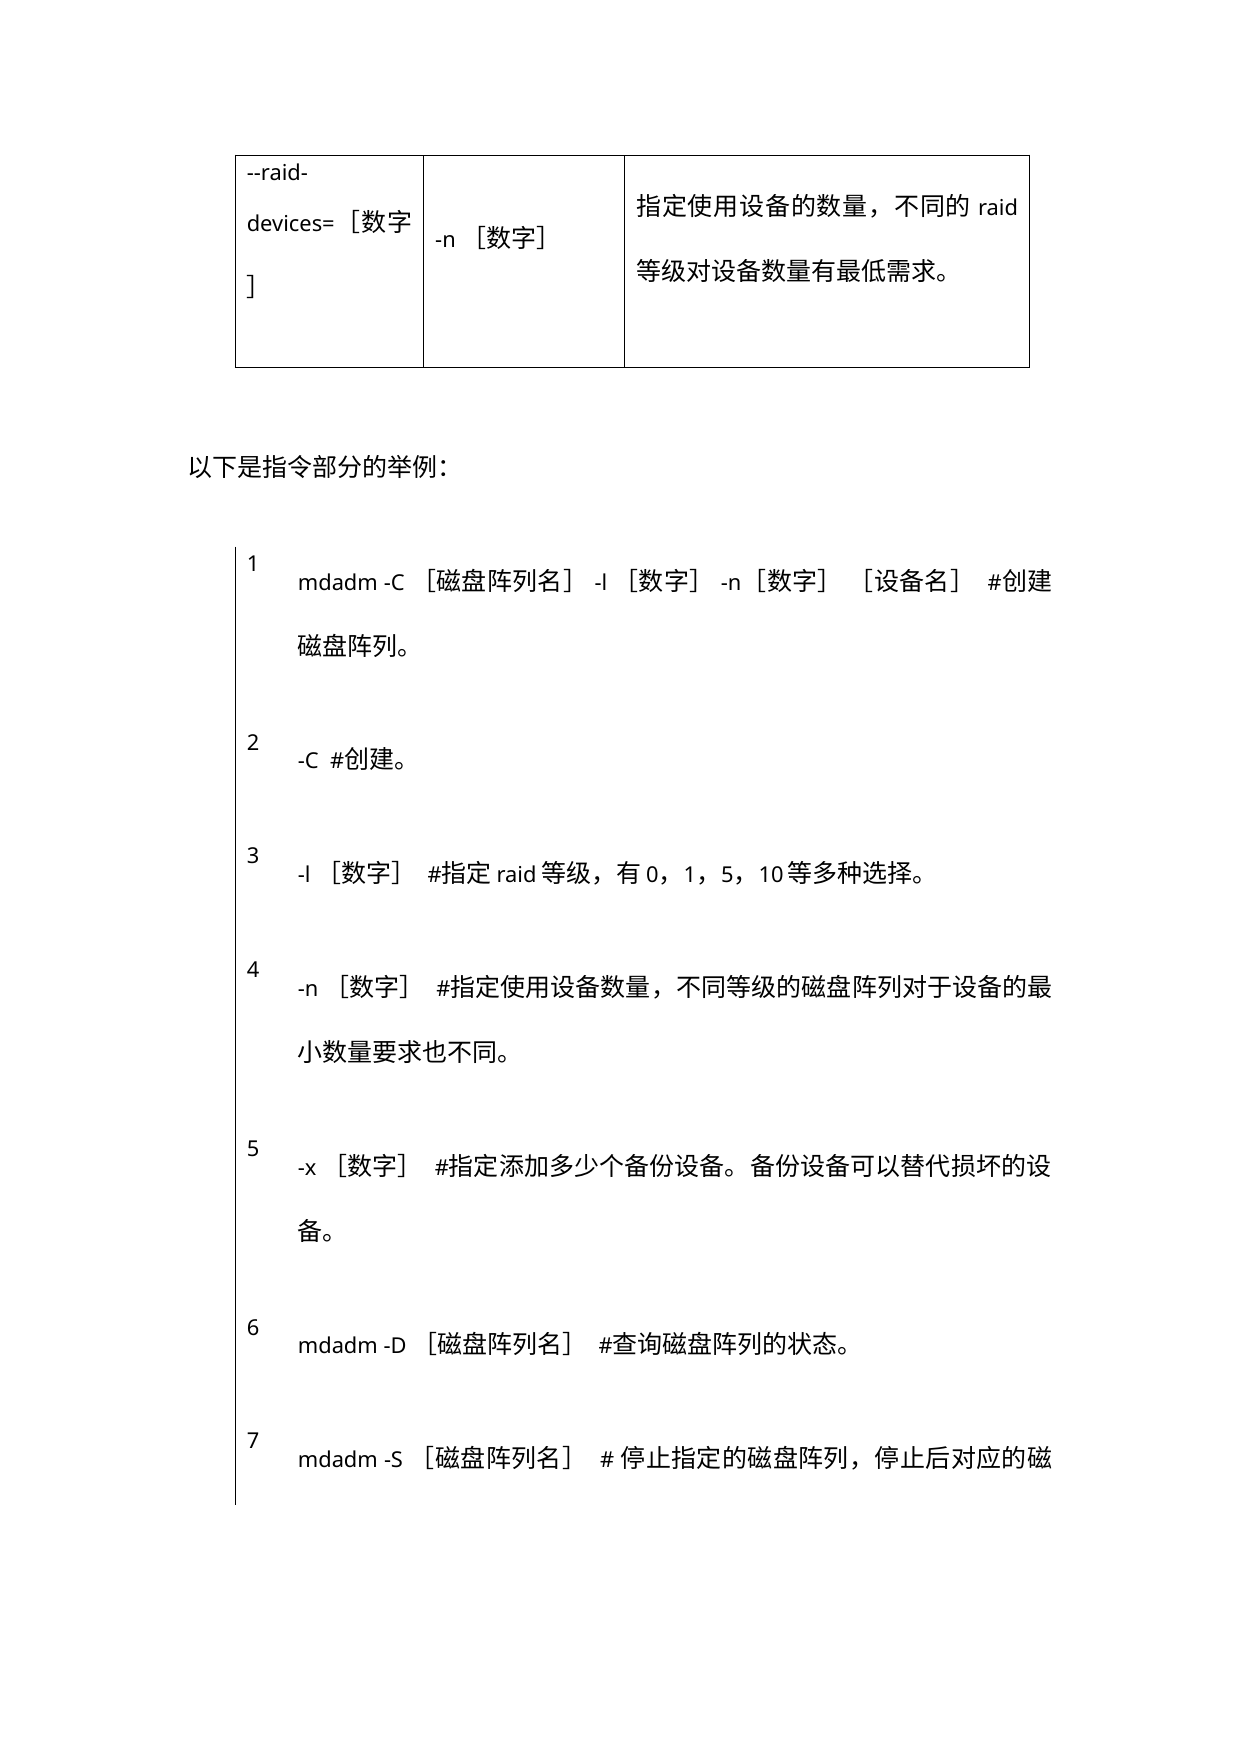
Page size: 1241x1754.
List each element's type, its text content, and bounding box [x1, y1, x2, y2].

table_cell 5 [236, 1132, 286, 1310]
table_cell -n ［数字］ #指定使用设备数量，不同等级的磁盘阵列对于设备的最小数量要求也不同。 [286, 953, 1064, 1132]
table_cell 指定使用设备的数量，不同的raid等级对设备数量有最低需求。 [625, 156, 1029, 367]
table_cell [286, 1424, 1064, 1505]
table_cell --raid-devices=［数字］ [236, 156, 423, 367]
text 以下是指令部分的举例： [187, 433, 1053, 498]
table_header mdadm -C ［磁盘阵列名］ -l ［数字］ -n［数字］ ［设备名］ #创建磁盘阵列。 [286, 547, 1064, 725]
table_cell -x ［数字］ #指定添加多少个备份设备。备份设备可以替代损坏的设备。 [286, 1132, 1064, 1310]
table_cell 4 [236, 953, 286, 1132]
table_cell 3 [236, 839, 286, 953]
table_cell mdadm -D ［磁盘阵列名］ #查询磁盘阵列的状态。 [286, 1310, 1064, 1424]
table_cell 2 [236, 725, 286, 839]
table_cell 6 [236, 1310, 286, 1424]
table_cell -n ［数字］ [424, 156, 624, 367]
table_cell -C #创建。 [286, 725, 1064, 839]
table_cell -l ［数字］ #指定raid等级，有0，1，5，10等多种选择。 [286, 839, 1064, 953]
table_header 1 [236, 547, 286, 725]
table_cell 7 [236, 1424, 286, 1505]
